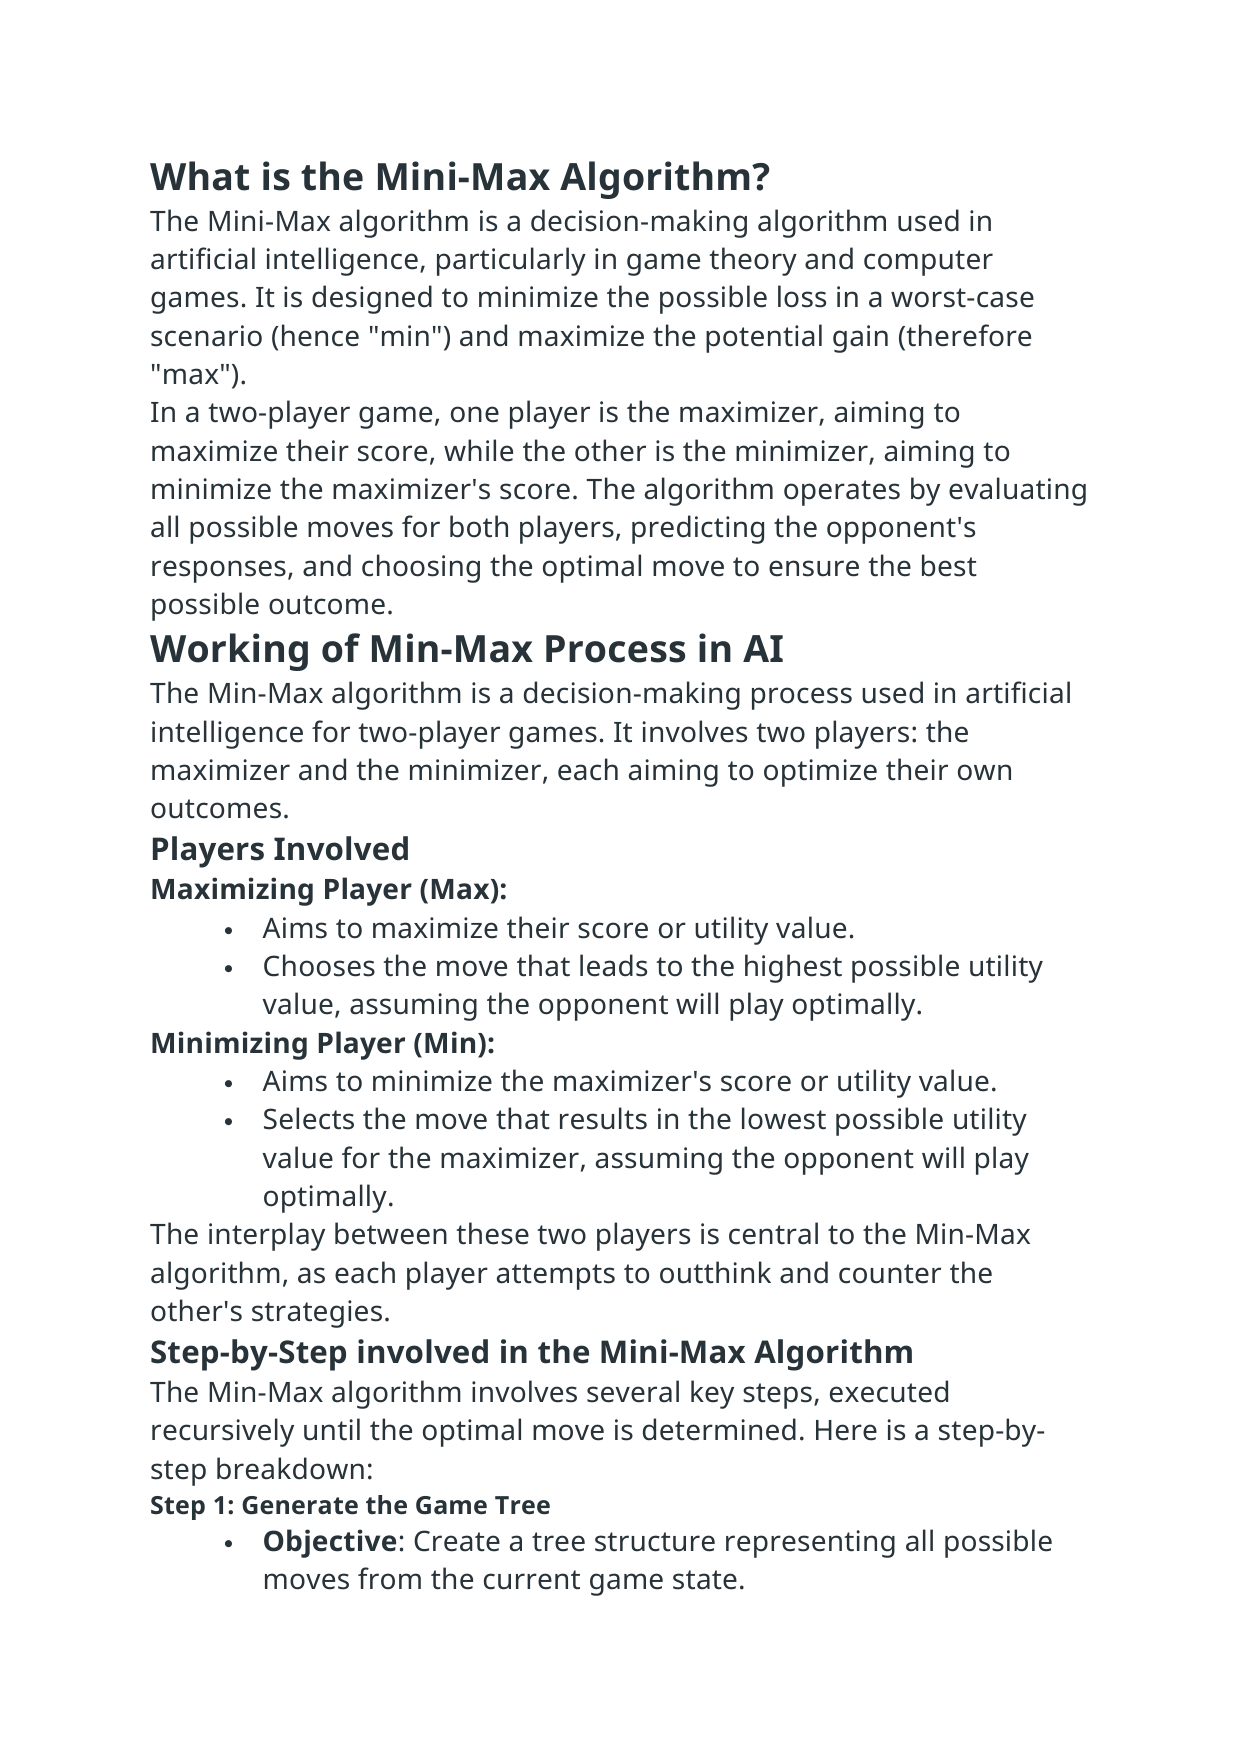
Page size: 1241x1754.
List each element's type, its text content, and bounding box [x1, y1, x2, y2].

text Maximizing Player (Max): [150, 870, 1090, 908]
list Aims to minimize the maximizer's score or utility value. [225, 1061, 1090, 1100]
list Aims to maximize their score or utility value. [225, 908, 1090, 946]
text The Min-Max algorithm involves several key steps, executed recursively until the optimal move is determined. Here is a step-by-step breakdown: [150, 1372, 1090, 1487]
text The Mini-Max algorithm is a decision-making algorithm used in artificial intelligence, particularly in game theory and computer games. It is designed to minimize the possible loss in a worst-case scenario (hence "min") and maximize the potential gain (therefore "max"). [150, 201, 1090, 393]
text In a two-player game, one player is the maximizer, aiming to maximize their score, while the other is the minimizer, aiming to minimize the maximizer's score. The algorithm operates by evaluating all possible moves for both players, predicting the opponent's responses, and choosing the optimal move to ensure the best possible outcome. [150, 393, 1090, 623]
text Players Involved [150, 827, 1090, 870]
text The Min-Max algorithm is a decision-making process used in artificial intelligence for two-player games. It involves two players: the maximizer and the minimizer, each aiming to optimize their own outcomes. [150, 674, 1090, 827]
text What is the Mini-Max Algorithm? [150, 150, 1090, 201]
text Step 1: Generate the Game Tree [150, 1487, 1090, 1521]
text Step-by-Step involved in the Mini-Max Algorithm [150, 1330, 1090, 1372]
list Objective: Create a tree structure representing all possible moves from the current game state. [225, 1521, 1090, 1598]
list Selects the move that results in the lowest possible utility value for the maximizer, assuming the opponent will play optimally. [225, 1100, 1090, 1215]
text Working of Min-Max Process in AI [150, 623, 1090, 674]
text The interplay between these two players is central to the Min-Max algorithm, as each player attempts to outthink and counter the other's strategies. [150, 1215, 1090, 1330]
list Chooses the move that leads to the highest possible utility value, assuming the opponent will play optimally. [225, 946, 1090, 1023]
text Minimizing Player (Min): [150, 1023, 1090, 1061]
